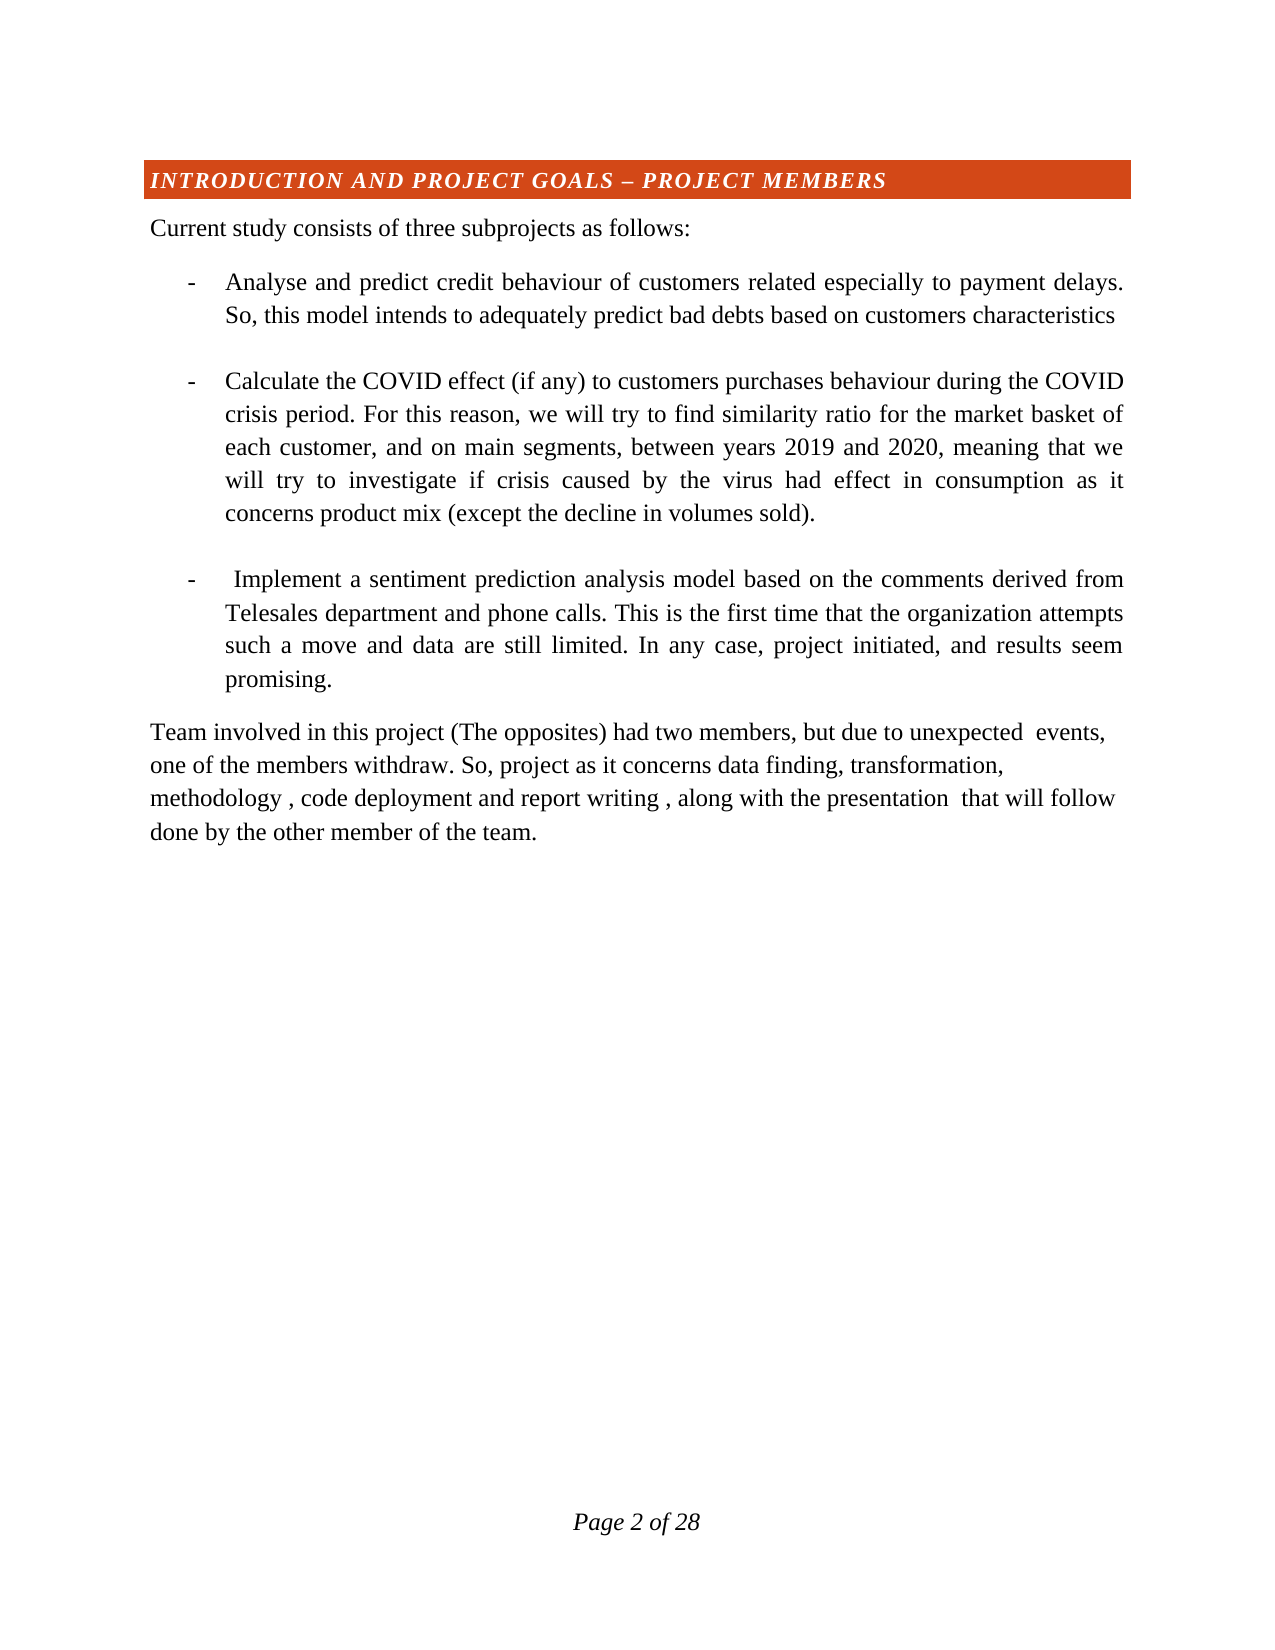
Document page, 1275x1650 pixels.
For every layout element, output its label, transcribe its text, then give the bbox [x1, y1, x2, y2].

list Analyse and predict credit behaviour of customers related especially to payment delays. So, this model intends to adequately predict bad debts based on customers characteristics [187, 267, 1125, 329]
text Team involved in this project (The opposites) had two members, but due to unexpected events, one of the members withdraw. So, project as it concerns data finding, transformation, methodology , code deployment and report writing , along with the presentation that will follow done by the other member of the team. [150, 717, 1125, 845]
text Current study consists of three subprojects as follows: [150, 213, 1125, 242]
list Implement a sentiment prediction analysis model based on the comments derived from Telesales department and phone calls. This is the first time that the organization attempts such a move and data are still limited. In any case, project initiated, and results seem promising. [187, 564, 1125, 692]
subtitle Introduction and project goals – project members [150, 167, 1125, 193]
list Calculate the COVID effect (if any) to customers purchases behaviour during the COVID crisis period. For this reason, we will try to find similarity ratio for the market basket of each customer, and on main segments, between years 2019 and 2020, meaning that we will try to investigate if crisis caused by the virus had effect in consumption as it concerns product mix (except the decline in volumes sold). [187, 366, 1125, 527]
